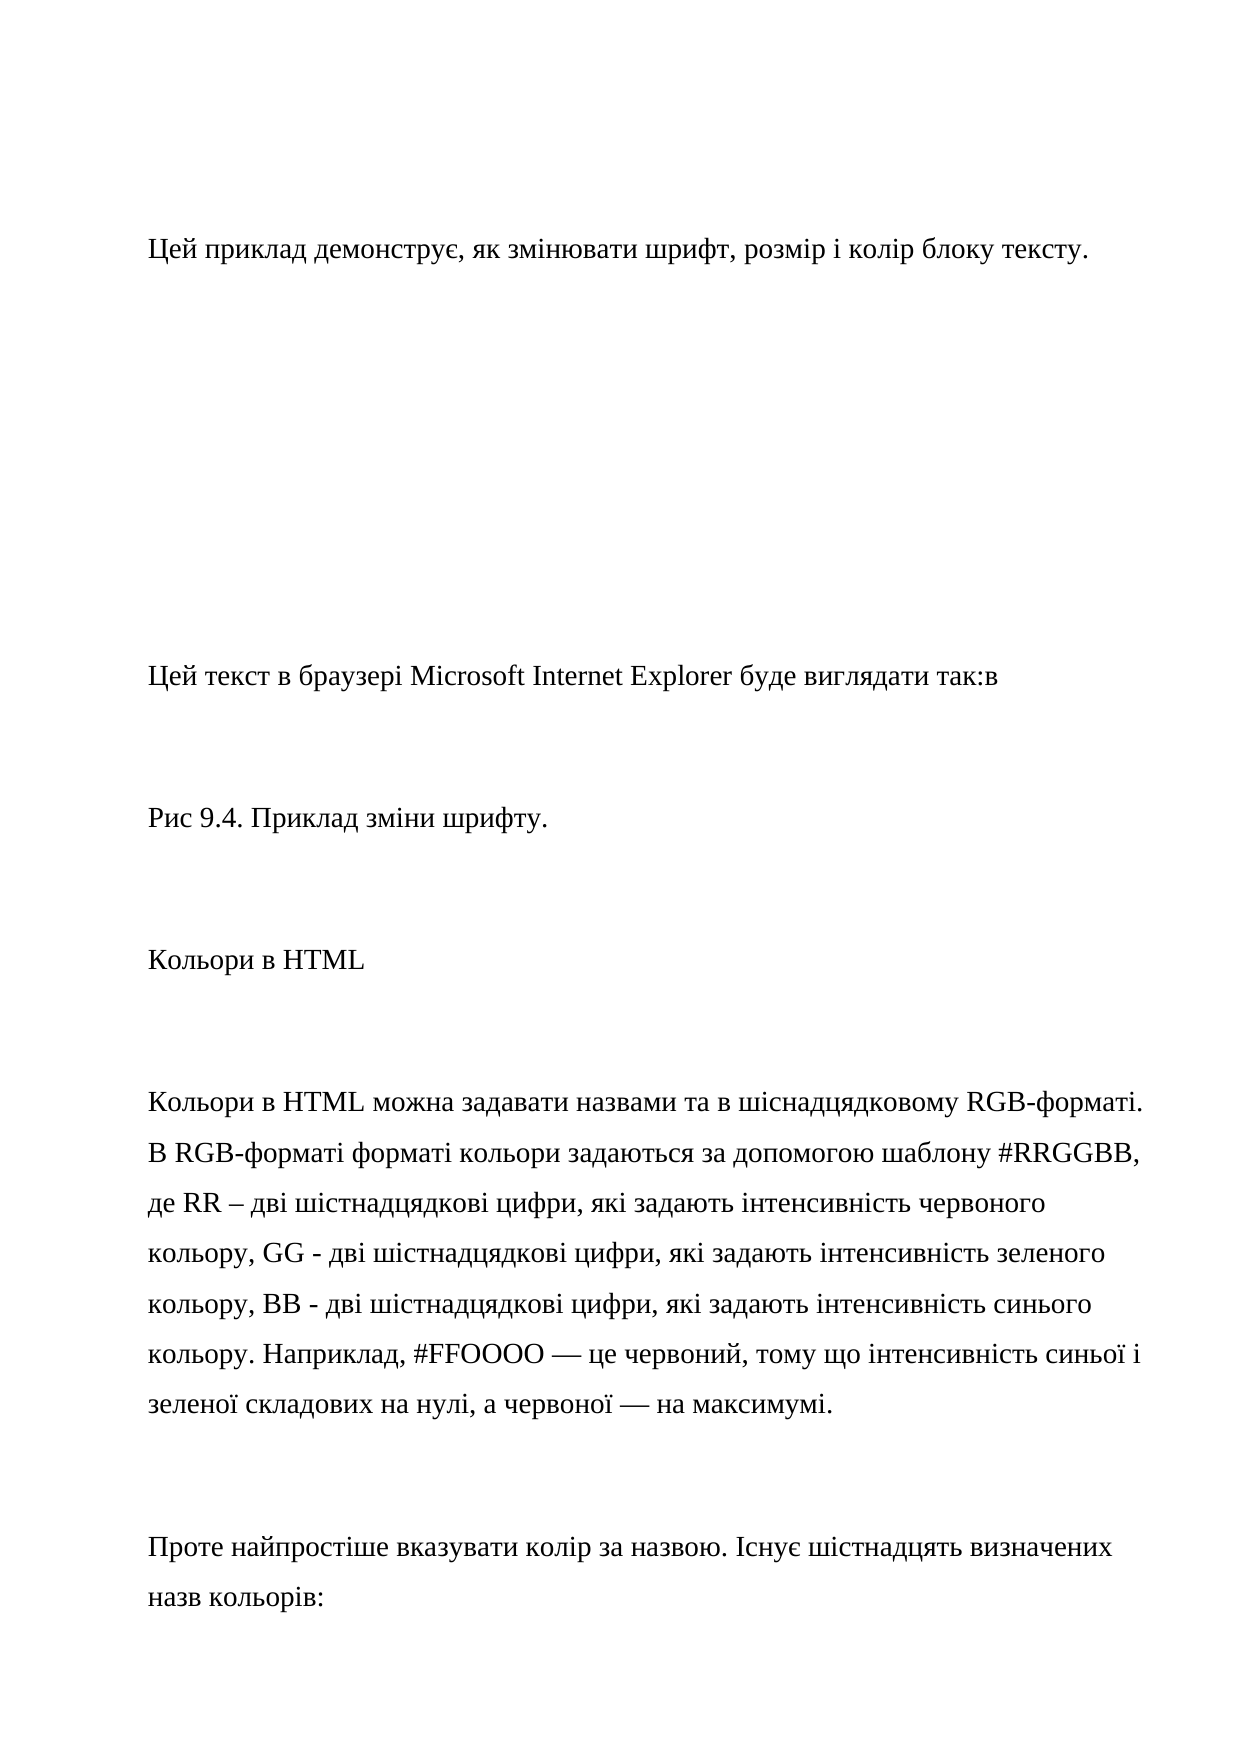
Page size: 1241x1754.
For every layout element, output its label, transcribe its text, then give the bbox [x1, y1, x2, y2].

text Проте найпростіше вказувати колір за назвою. Існує шістнадцять визначених назв кольорів: [148, 1529, 1152, 1613]
text Цей приклад демонструє, як змінювати шрифт, розмір і колір блоку тексту. [148, 231, 1152, 264]
text Кольори в HTML [148, 942, 1152, 976]
text Кольори в HTML можна задавати назвами та в шіснадцядковому RGB-форматі. В RGB-форматі форматі кольори задаються за допомогою шаблону #RRGGBB, де RR – дві шістнадцядкові цифри, які задають інтенсивність червоного кольору, GG - дві шістнадцядкові цифри, які задають інтенсивність зеленого кольору, BB - дві шістнадцядкові цифри, які задають інтенсивність синього кольору. Наприклад, #FFOOOO — це червоний, тому що інтенсивність синьої і зеленої складових на нулі, а червоної — на максимумі. [148, 1084, 1152, 1420]
text Цей текст в браузері Microsoft Internet Explorer буде виглядати так:в [148, 658, 1152, 691]
text Рис 9.4. Приклад зміни шрифту. [148, 800, 1152, 833]
